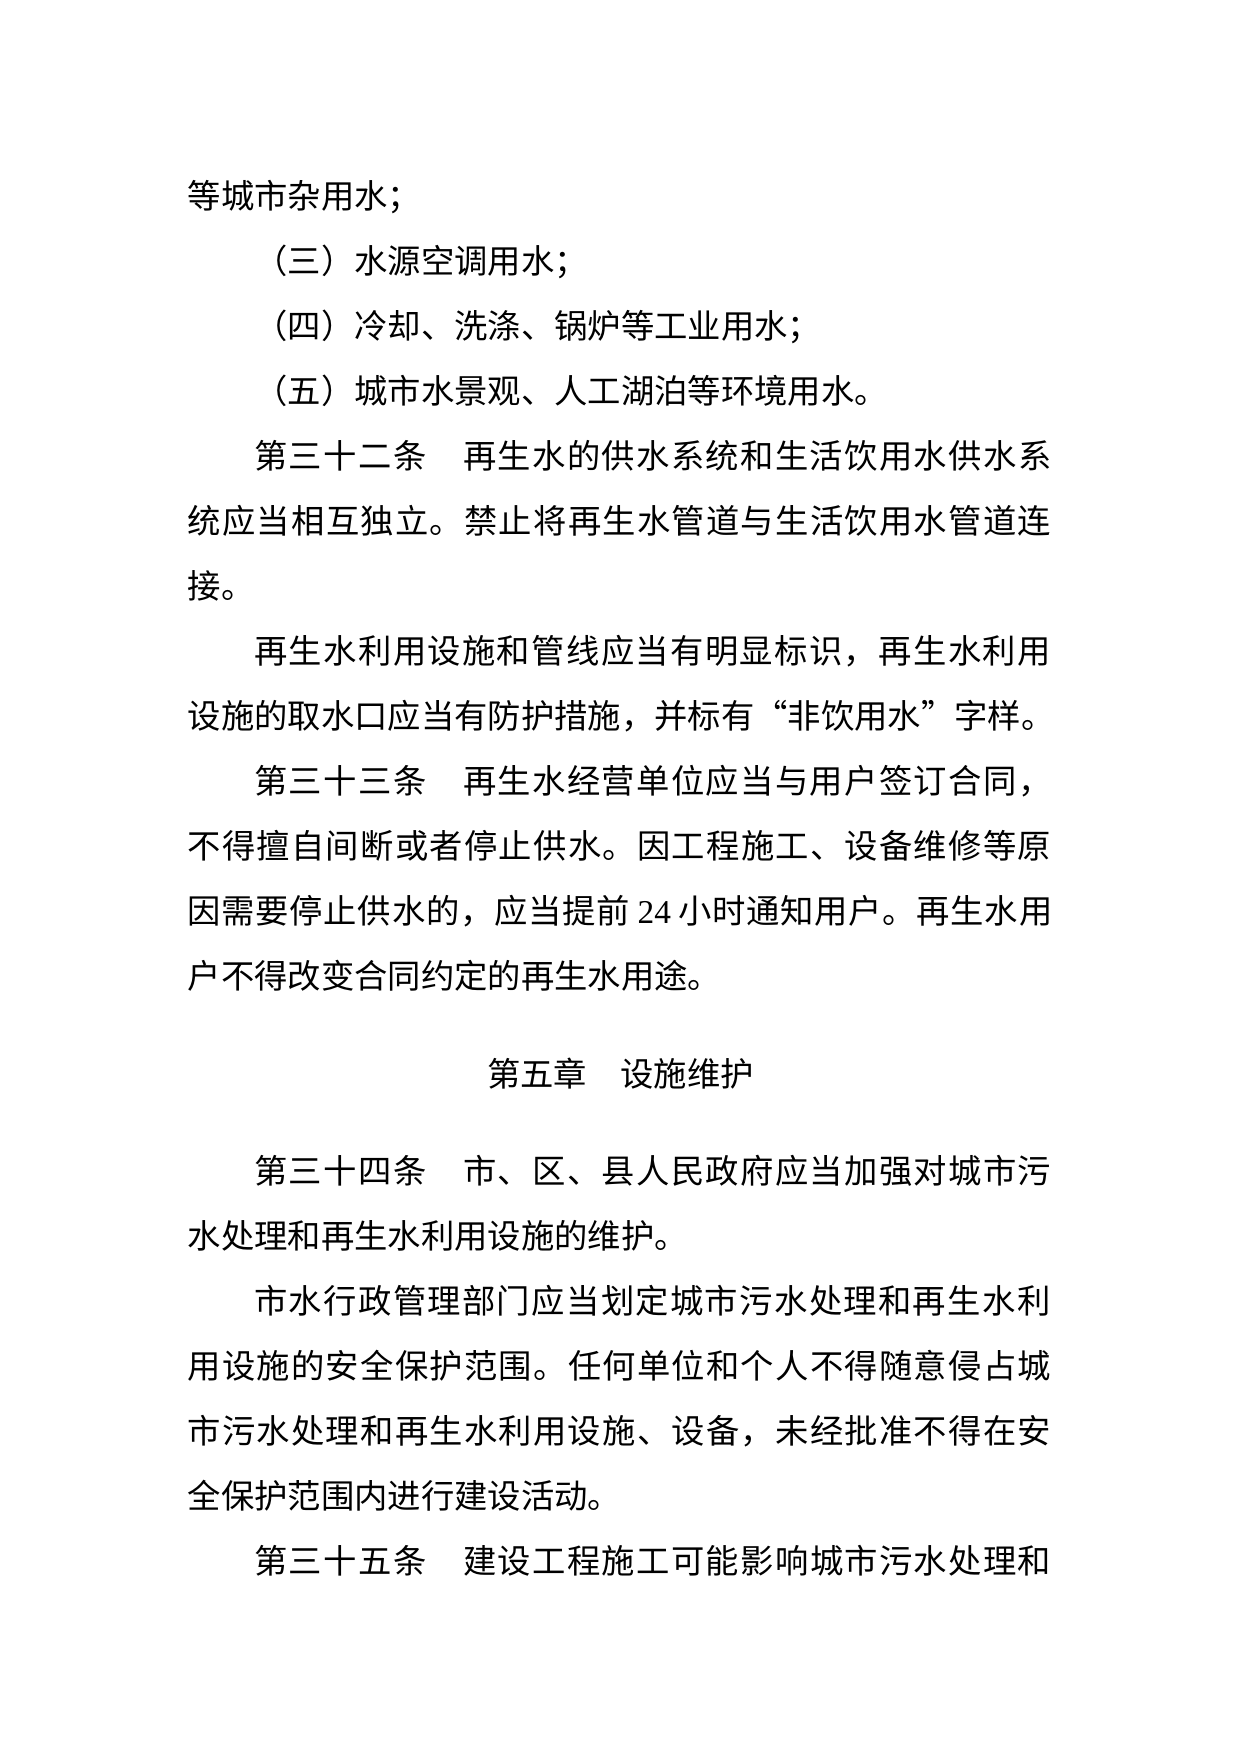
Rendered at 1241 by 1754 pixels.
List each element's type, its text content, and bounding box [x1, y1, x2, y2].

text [187, 1527, 1053, 1592]
text 第三十二条 再生水的供水系统和生活饮用水供水系统应当相互独立。禁止将再生水管道与生活饮用水管道连接。 [187, 422, 1053, 617]
text （三）水源空调用水； [187, 227, 1053, 292]
text 市水行政管理部门应当划定城市污水处理和再生水利用设施的安全保护范围。任何单位和个人不得随意侵占城市污水处理和再生水利用设施、设备，未经批准不得在安全保护范围内进行建设活动。 [187, 1267, 1053, 1527]
text 再生水利用设施和管线应当有明显标识，再生水利用设施的取水口应当有防护措施，并标有“非饮用水”字样。 [187, 617, 1053, 747]
text （五）城市水景观、人工湖泊等环境用水。 [187, 357, 1053, 422]
text 第五章 设施维护 [187, 1039, 1053, 1104]
text （四）冷却、洗涤、锅炉等工业用水； [187, 292, 1053, 357]
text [187, 162, 1053, 227]
text 第三十四条 市、区、县人民政府应当加强对城市污水处理和再生水利用设施的维护。 [187, 1137, 1053, 1267]
text 第三十三条 再生水经营单位应当与用户签订合同，不得擅自间断或者停止供水。因工程施工、设备维修等原因需要停止供水的，应当提前24小时通知用户。再生水用户不得改变合同约定的再生水用途。 [187, 747, 1053, 1007]
